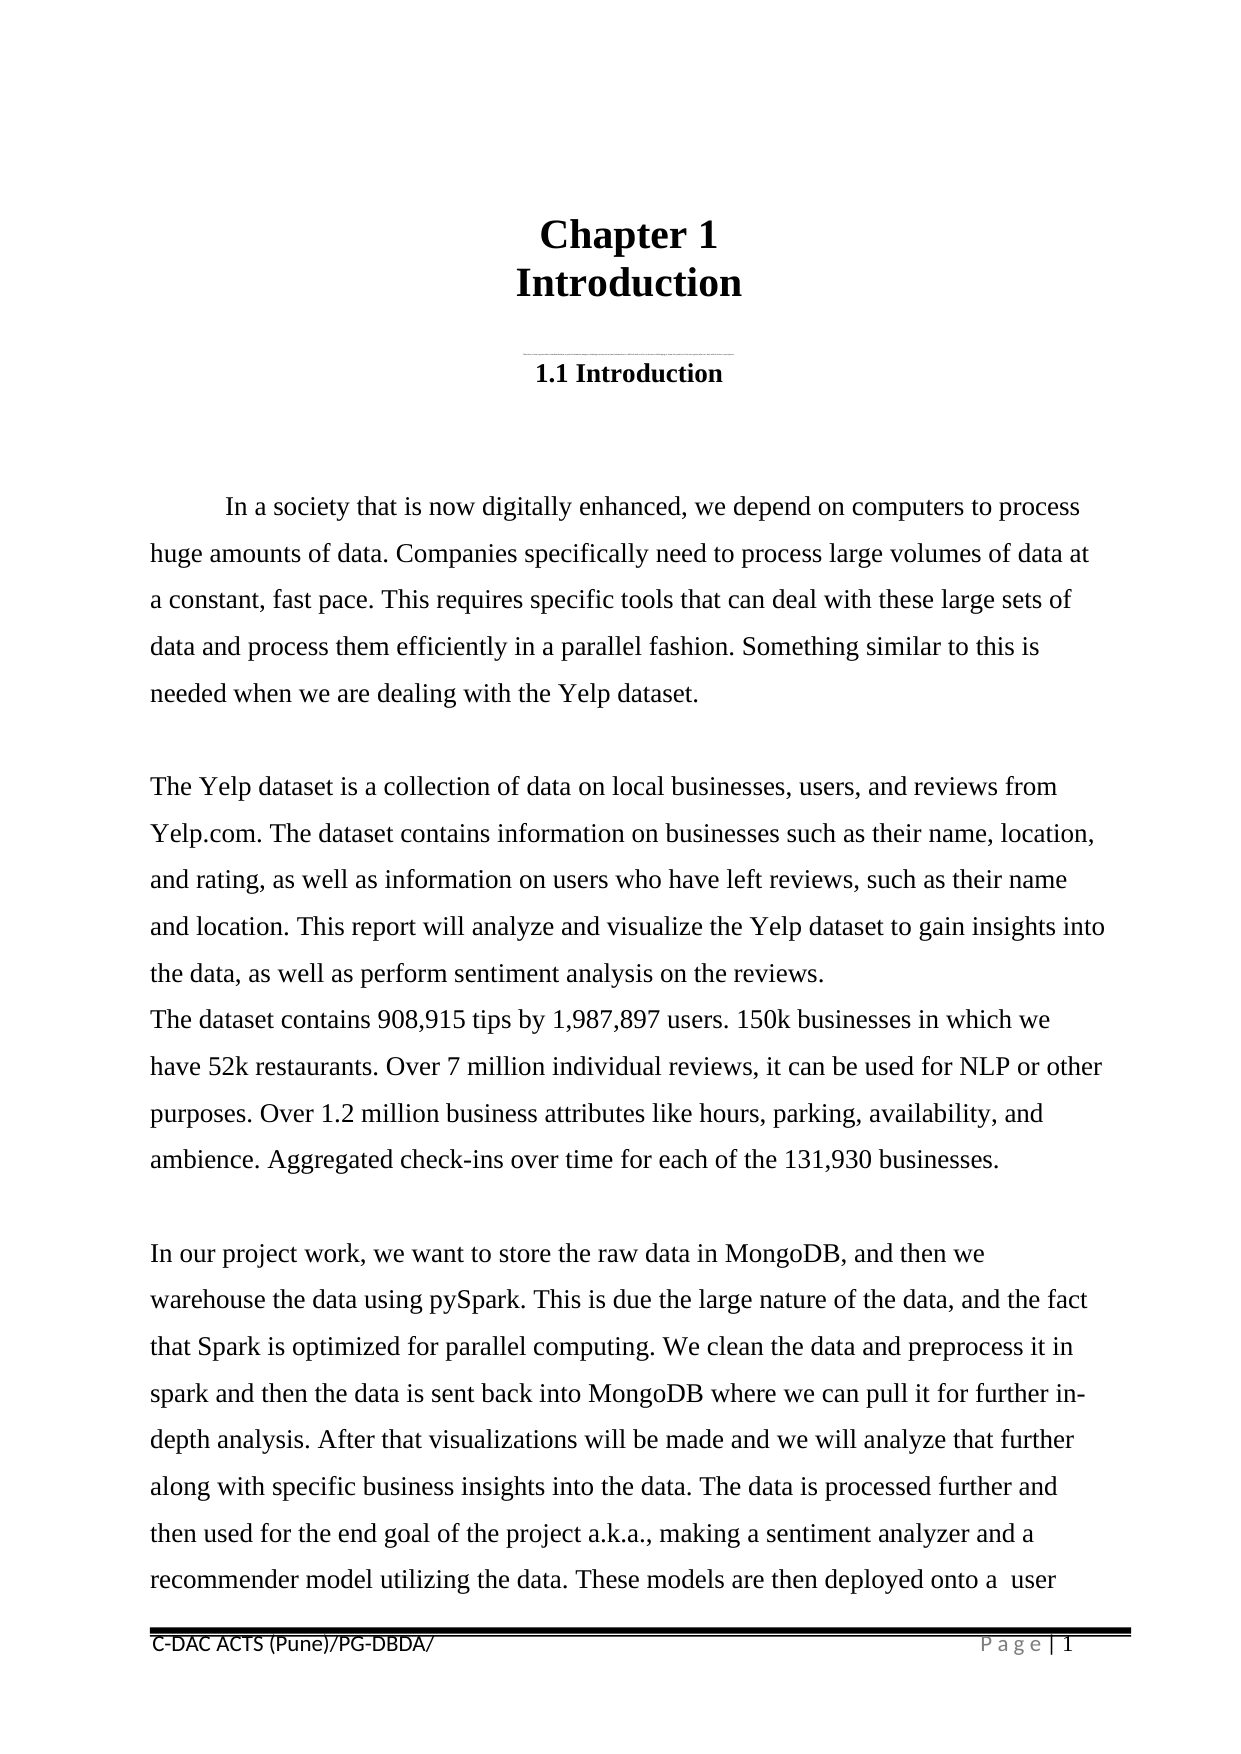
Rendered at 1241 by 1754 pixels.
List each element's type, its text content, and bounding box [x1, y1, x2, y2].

text Introduction [150, 258, 1107, 306]
text 1.1 Introduction [150, 357, 1107, 388]
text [150, 1237, 1107, 1594]
text The dataset contains 908,915 tips by 1,987,897 users. 150k businesses in which we have 52k restaurants. Over 7 million individual reviews, it can be used for NLP or other purposes. Over 1.2 million business attributes like hours, parking, availability, and ambience. Aggregated check-ins over time for each of the 131,930 businesses. [150, 1003, 1107, 1174]
text The Yelp dataset is a collection of data on local businesses, users, and reviews from Yelp.com. The dataset contains information on businesses such as their name, location, and rating, as well as information on users who have left reviews, such as their name and location. This report will analyze and visualize the Yelp dataset to gain insights into the data, as well as perform sentiment analysis on the reviews. [150, 770, 1107, 988]
text In a society that is now digitally enhanced, we depend on computers to process huge amounts of data. Companies specifically need to process large volumes of data at a constant, fast pace. This requires specific tools that can deal with these large sets of data and process them efficiently in a parallel fashion. Something similar to this is needed when we are dealing with the Yelp dataset. [150, 490, 1107, 708]
text Chapter 1 [150, 210, 1107, 258]
